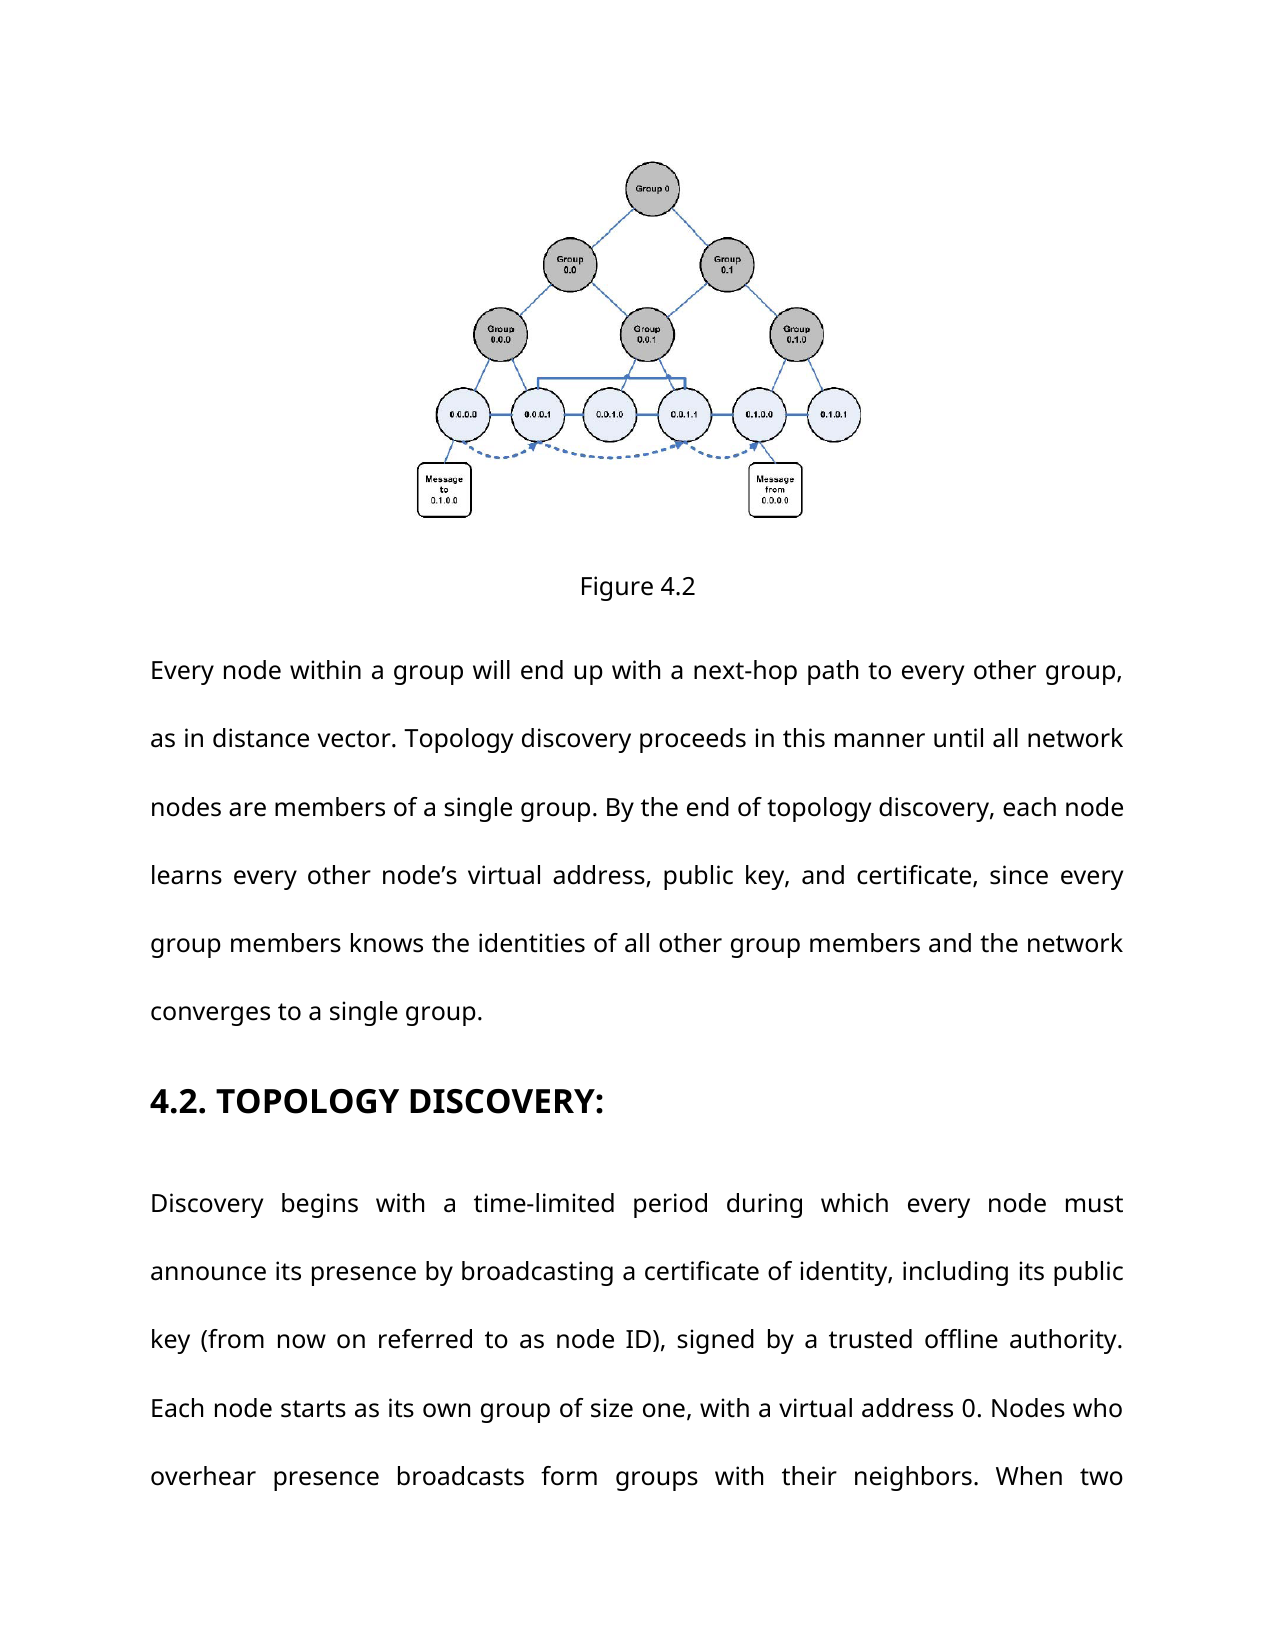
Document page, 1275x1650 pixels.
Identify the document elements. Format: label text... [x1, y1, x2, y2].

text Figure 4.2 [150, 568, 1125, 602]
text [150, 1186, 1125, 1492]
text Every node within a group will end up with a next-hop path to every other group, as in distance vector. Topology discovery proceeds in this manner until all network nodes are members of a single group. By the end of topology discovery, each node learns every other node’s virtual address, public key, and certificate, since every group members knows the identities of all other group members and the network converges to a single group. [150, 653, 1125, 1028]
text 4.2. TOPOLOGY DISCOVERY: [150, 1078, 1125, 1124]
picture [407, 150, 868, 524]
